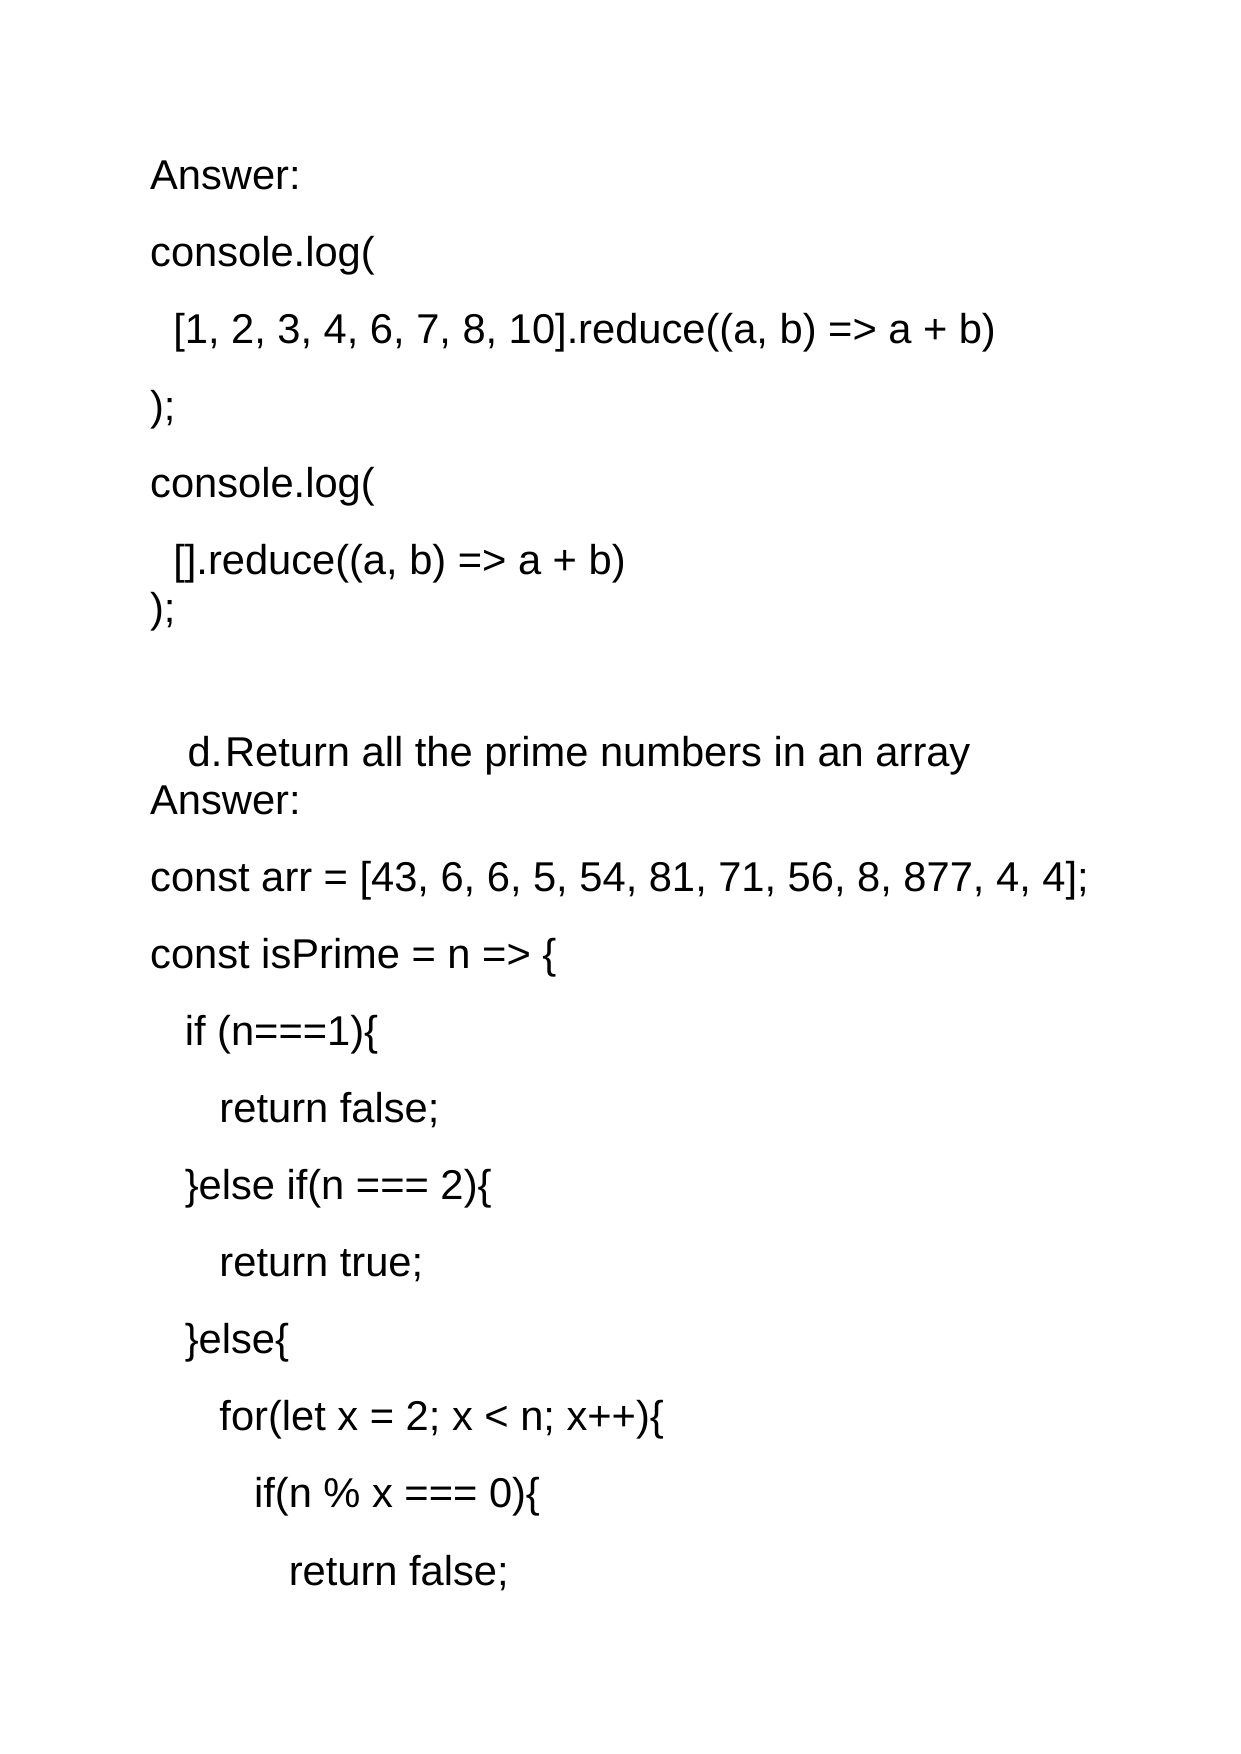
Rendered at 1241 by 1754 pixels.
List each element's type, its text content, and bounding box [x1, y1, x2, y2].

text return false; [150, 1546, 1090, 1594]
text if (n===1){ [150, 1006, 1090, 1054]
text for(let x = 2; x < n; x++){ [150, 1392, 1090, 1439]
text return true; [150, 1237, 1090, 1285]
text return false; [150, 1083, 1090, 1131]
text [].reduce((a, b) => a + b) [150, 535, 1090, 583]
text const arr = [43, 6, 6, 5, 54, 81, 71, 56, 8, 877, 4, 4]; [150, 852, 1090, 900]
text Answer: [150, 775, 1090, 823]
text const isPrime = n => { [150, 929, 1090, 977]
text console.log( [150, 227, 1090, 275]
text Answer: [150, 150, 1090, 198]
text console.log( [150, 458, 1090, 506]
list Return all the prime numbers in an array [187, 727, 1090, 775]
text ); [150, 381, 1090, 429]
text }else{ [150, 1314, 1090, 1362]
text [1, 2, 3, 4, 6, 7, 8, 10].reduce((a, b) => a + b) [150, 304, 1090, 352]
text if(n % x === 0){ [150, 1469, 1090, 1517]
text ); [150, 583, 1090, 631]
text }else if(n === 2){ [150, 1160, 1090, 1208]
